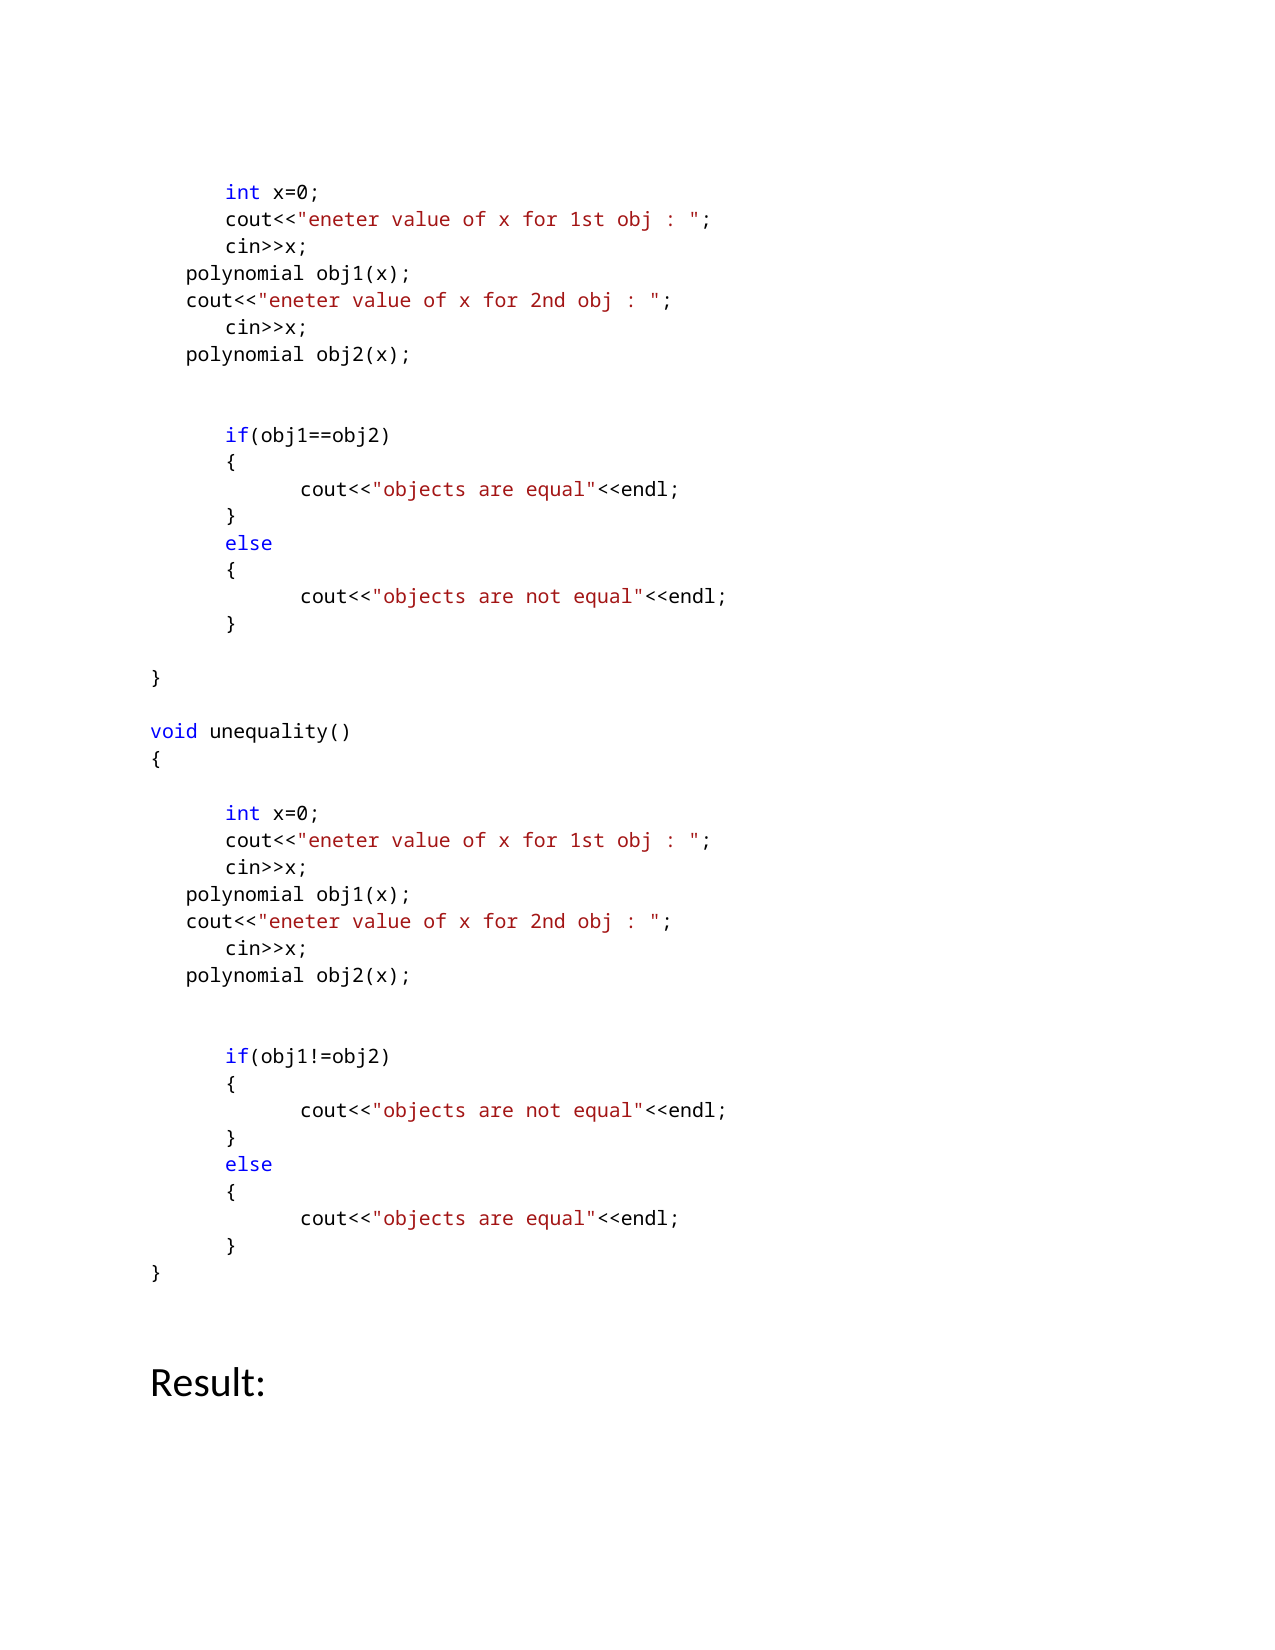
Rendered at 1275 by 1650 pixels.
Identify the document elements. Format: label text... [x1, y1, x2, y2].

text } [150, 502, 1125, 529]
text { [150, 1177, 1125, 1204]
text cout<<"objects are not equal"<<endl; [150, 583, 1125, 610]
text } [150, 1258, 1125, 1285]
text cout<<"objects are not equal"<<endl; [150, 1096, 1125, 1123]
text polynomial obj1(x); [150, 259, 1125, 286]
text } [150, 610, 1125, 637]
text cin>>x; [150, 313, 1125, 340]
text int x=0; [150, 178, 1125, 205]
text cout<<"eneter value of x for 2nd obj : "; [150, 286, 1125, 313]
text else [150, 529, 1125, 556]
text { [150, 556, 1125, 583]
text cin>>x; [150, 232, 1125, 259]
text polynomial obj2(x); [150, 340, 1125, 367]
text if(obj1==obj2) [150, 421, 1125, 448]
text polynomial obj1(x); [150, 881, 1125, 907]
text void unequality() [150, 718, 1125, 744]
text } [150, 1231, 1125, 1258]
text cout<<"objects are equal"<<endl; [150, 475, 1125, 502]
text cout<<"objects are equal"<<endl; [150, 1204, 1125, 1231]
text if(obj1!=obj2) [150, 1042, 1125, 1069]
text { [150, 744, 1125, 772]
text polynomial obj2(x); [150, 961, 1125, 988]
text { [150, 1069, 1125, 1096]
text cin>>x; [150, 934, 1125, 961]
text } [150, 1123, 1125, 1150]
text cout<<"eneter value of x for 1st obj : "; [150, 827, 1125, 853]
text else [150, 1150, 1125, 1177]
text Result: [150, 1356, 1125, 1407]
text int x=0; [150, 799, 1125, 827]
text cout<<"eneter value of x for 2nd obj : "; [150, 907, 1125, 934]
text { [150, 448, 1125, 475]
text } [150, 664, 1125, 691]
text cout<<"eneter value of x for 1st obj : "; [150, 205, 1125, 232]
text cin>>x; [150, 853, 1125, 881]
